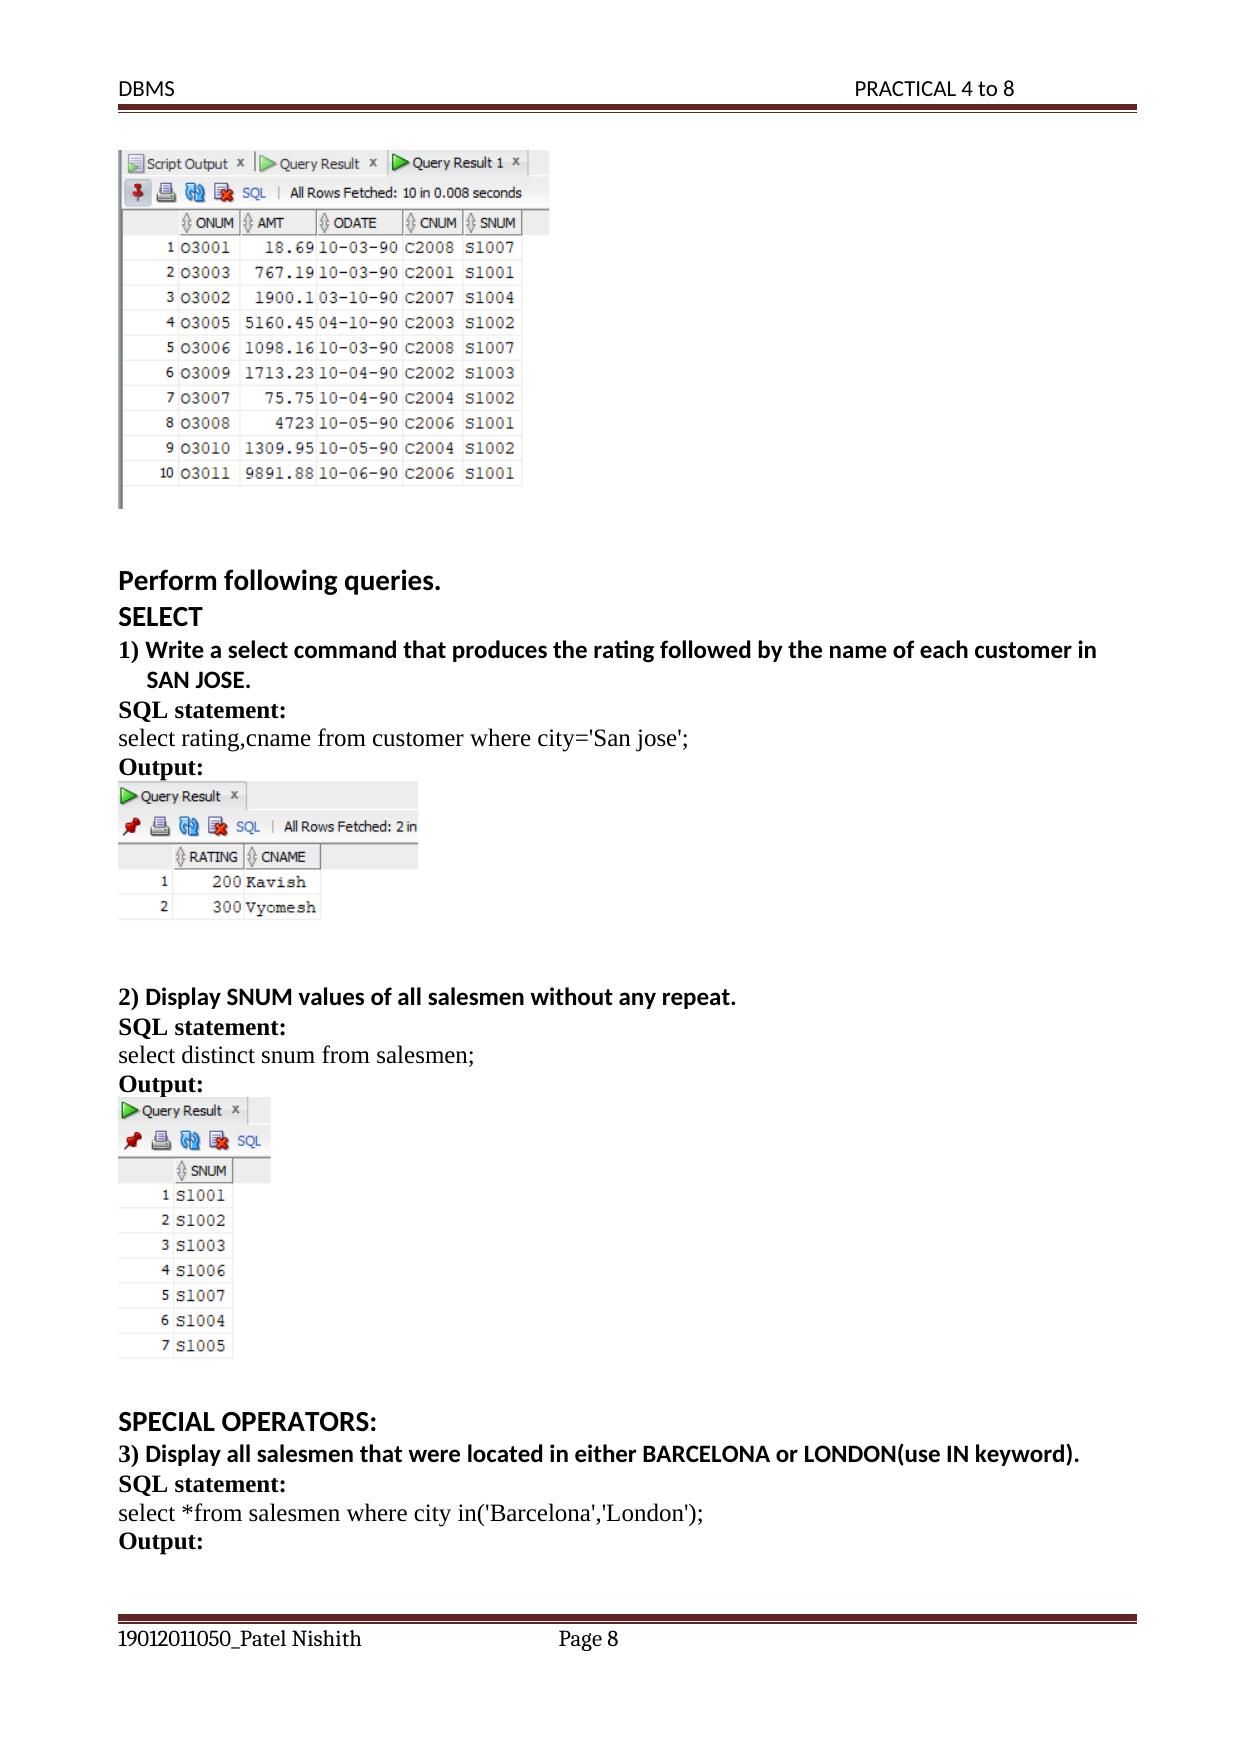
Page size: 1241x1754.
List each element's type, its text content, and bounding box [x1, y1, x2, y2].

text 3) Display all salesmen that were located in either BARCELONA or LONDON(use IN keyword). [118, 1438, 1137, 1469]
text 2) Display SNUM values of all salesmen without any repeat. [118, 981, 1137, 1012]
text SAN JOSE. [118, 664, 1137, 695]
text SELECT [118, 598, 1137, 634]
picture [118, 1097, 271, 1374]
text SQL statement: [118, 1469, 1137, 1498]
text 1) Write a select command that produces the rating followed by the name of each customer in [118, 634, 1137, 664]
picture [118, 150, 550, 509]
picture [118, 781, 419, 953]
text select *from salesmen where city in('Barcelona','London'); [118, 1498, 1137, 1526]
text SPECIAL OPERATORS: [118, 1403, 1137, 1438]
text SQL statement: [118, 695, 1137, 723]
text Output: [118, 1069, 1137, 1098]
text Perform following queries. [118, 562, 1137, 598]
text Output: [118, 752, 1137, 781]
text select distinct snum from salesmen; [118, 1040, 1137, 1069]
text select rating,cname from customer where city='San jose'; [118, 723, 1137, 752]
text Output: [118, 1526, 1137, 1555]
text SQL statement: [118, 1012, 1137, 1040]
